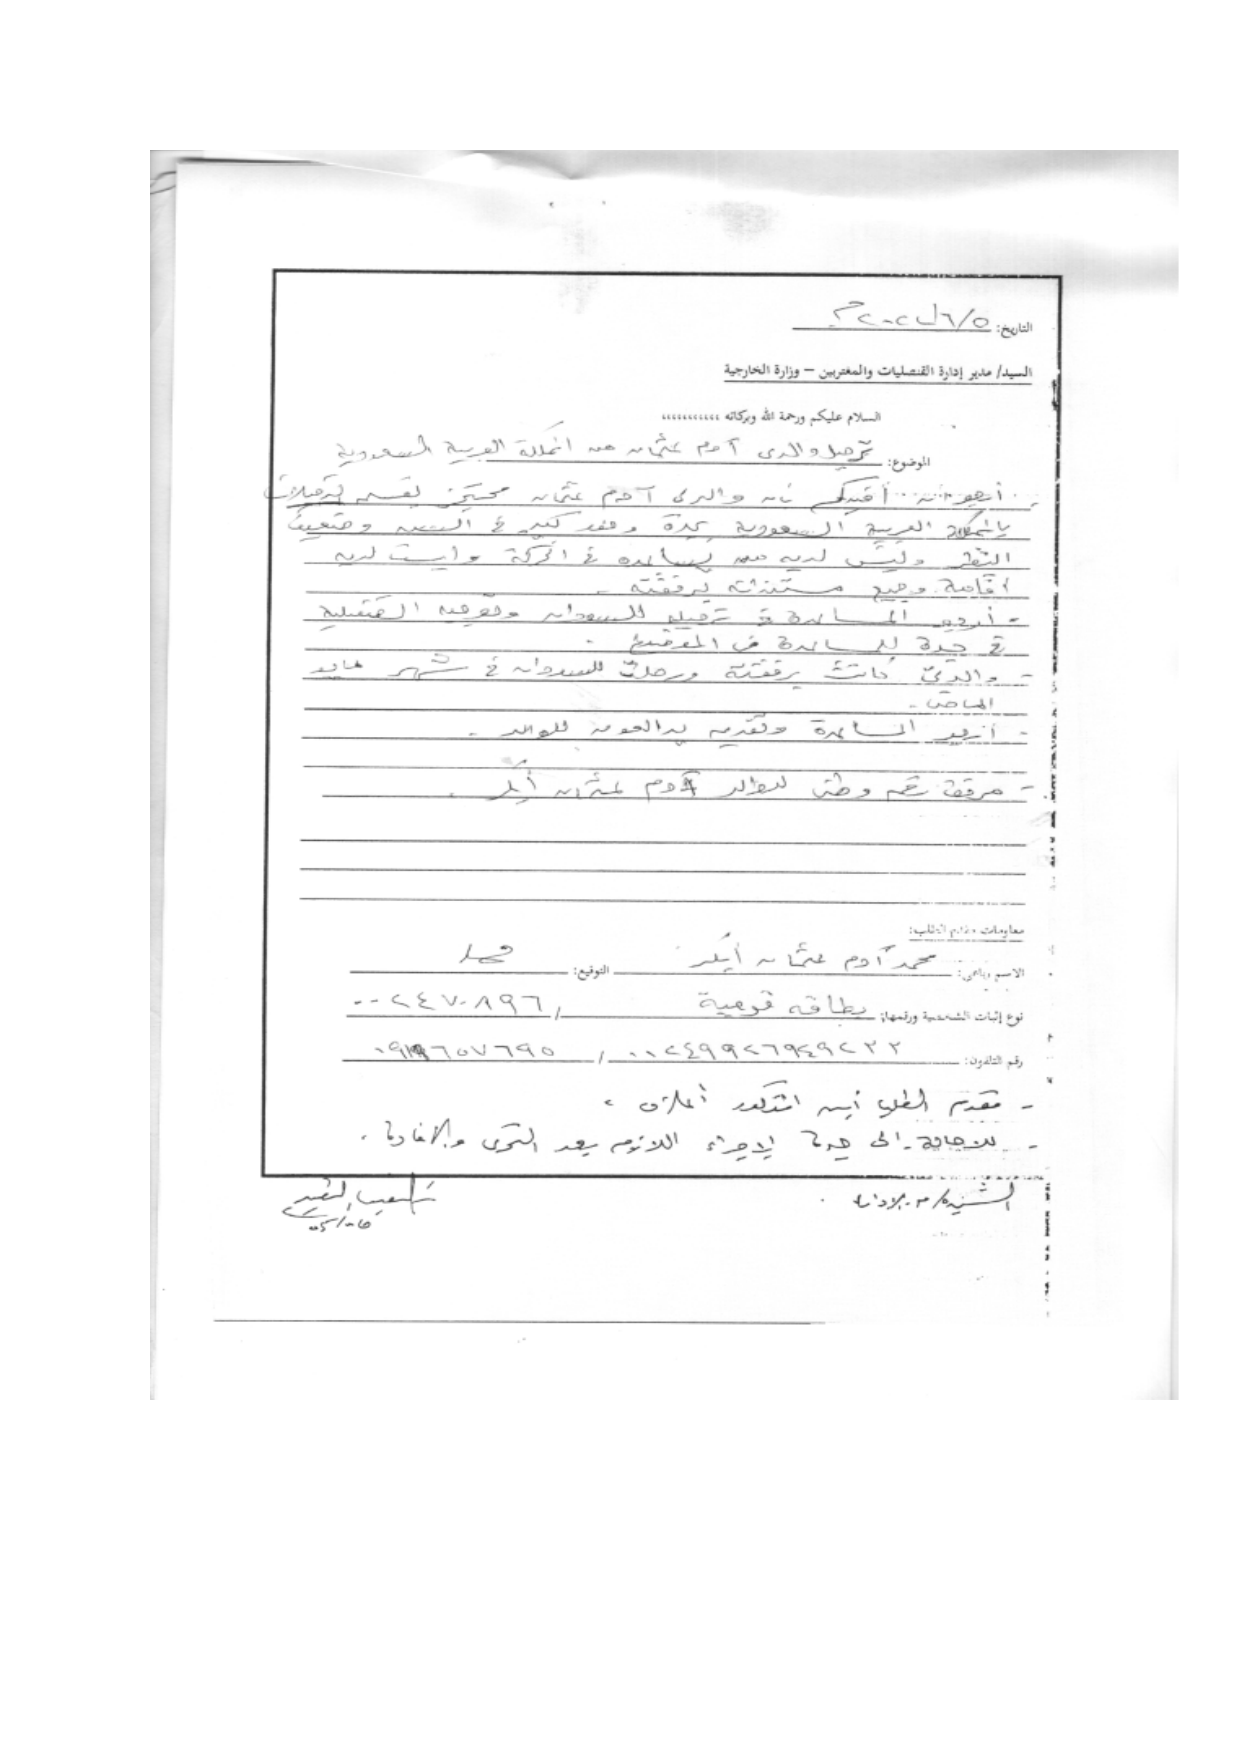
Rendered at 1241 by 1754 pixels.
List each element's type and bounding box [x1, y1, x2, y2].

picture [150, 150, 1192, 1400]
